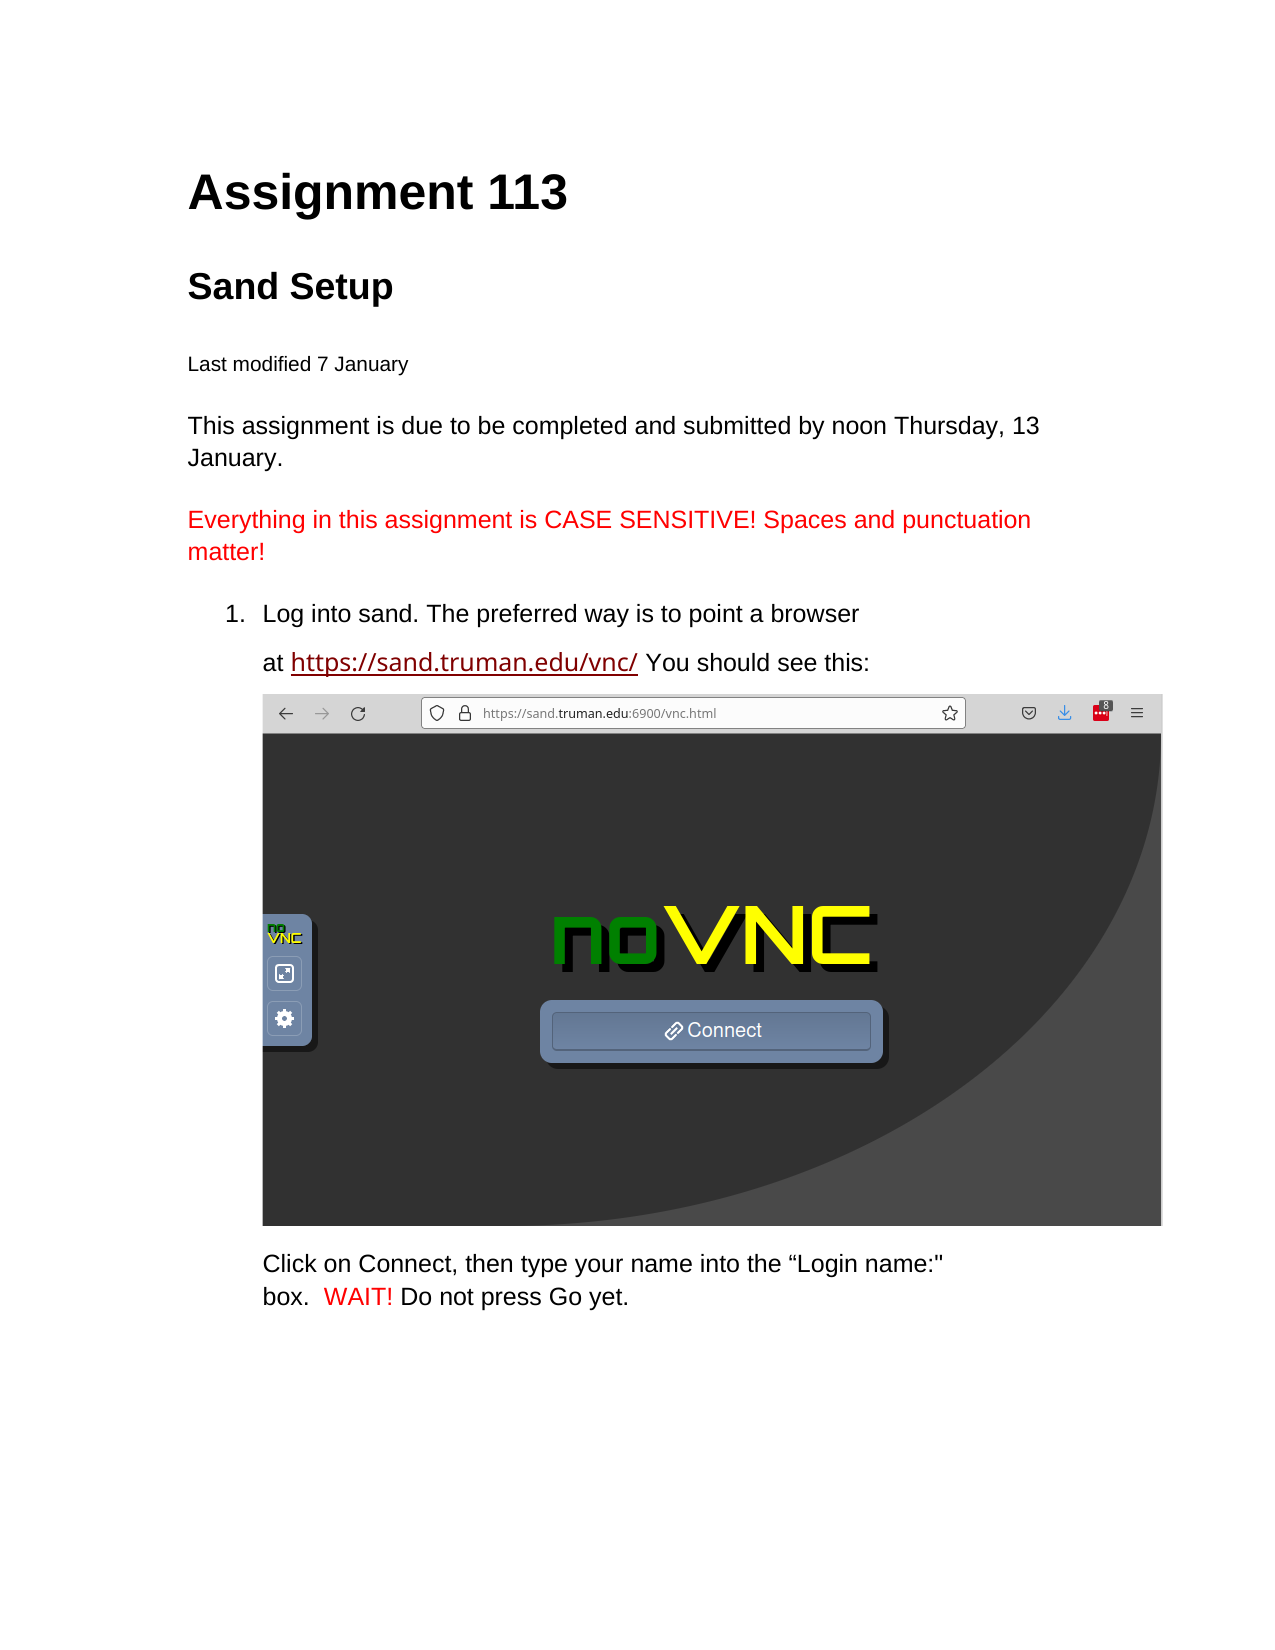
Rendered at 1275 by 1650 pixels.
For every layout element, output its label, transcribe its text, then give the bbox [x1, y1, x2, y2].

text Assignment 113 [187, 159, 1087, 224]
text Last modified 7 January [187, 347, 1087, 379]
text This assignment is due to be completed and submitted by noon Thursday, 13 January. [187, 409, 1087, 474]
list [225, 597, 1087, 1312]
text Everything in this assignment is CASE SENSITIVE! Spaces and punctuation matter! [187, 503, 1087, 568]
text Sand Setup [187, 253, 1087, 318]
picture [262, 694, 1163, 1226]
